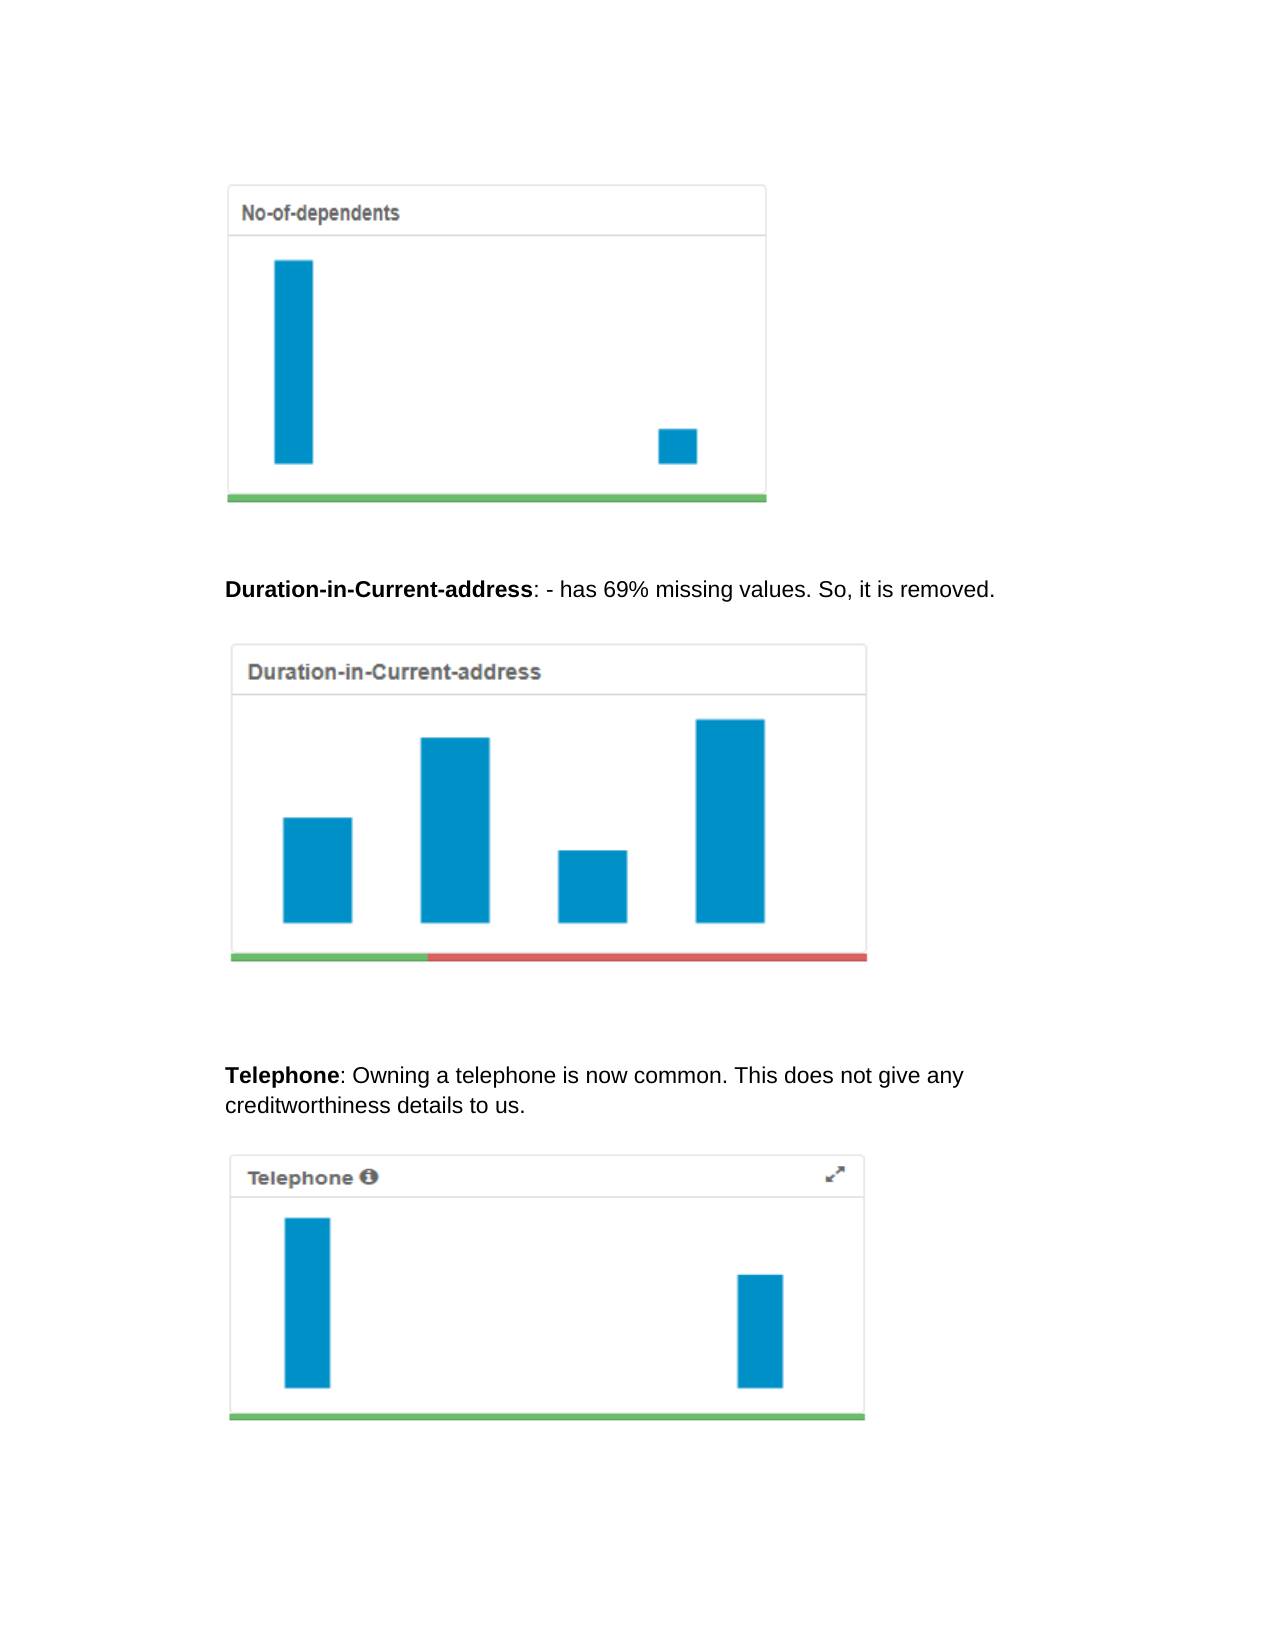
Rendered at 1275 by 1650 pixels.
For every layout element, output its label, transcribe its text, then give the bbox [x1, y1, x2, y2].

text Telephone: Owning a telephone is now common. This does not give any creditworthiness details to us. [225, 1062, 1125, 1118]
picture [225, 636, 872, 968]
picture [225, 1152, 873, 1427]
text Duration-in-Current-address: - has 69% missing values. So, it is removed. [225, 576, 1125, 602]
picture [225, 180, 772, 512]
